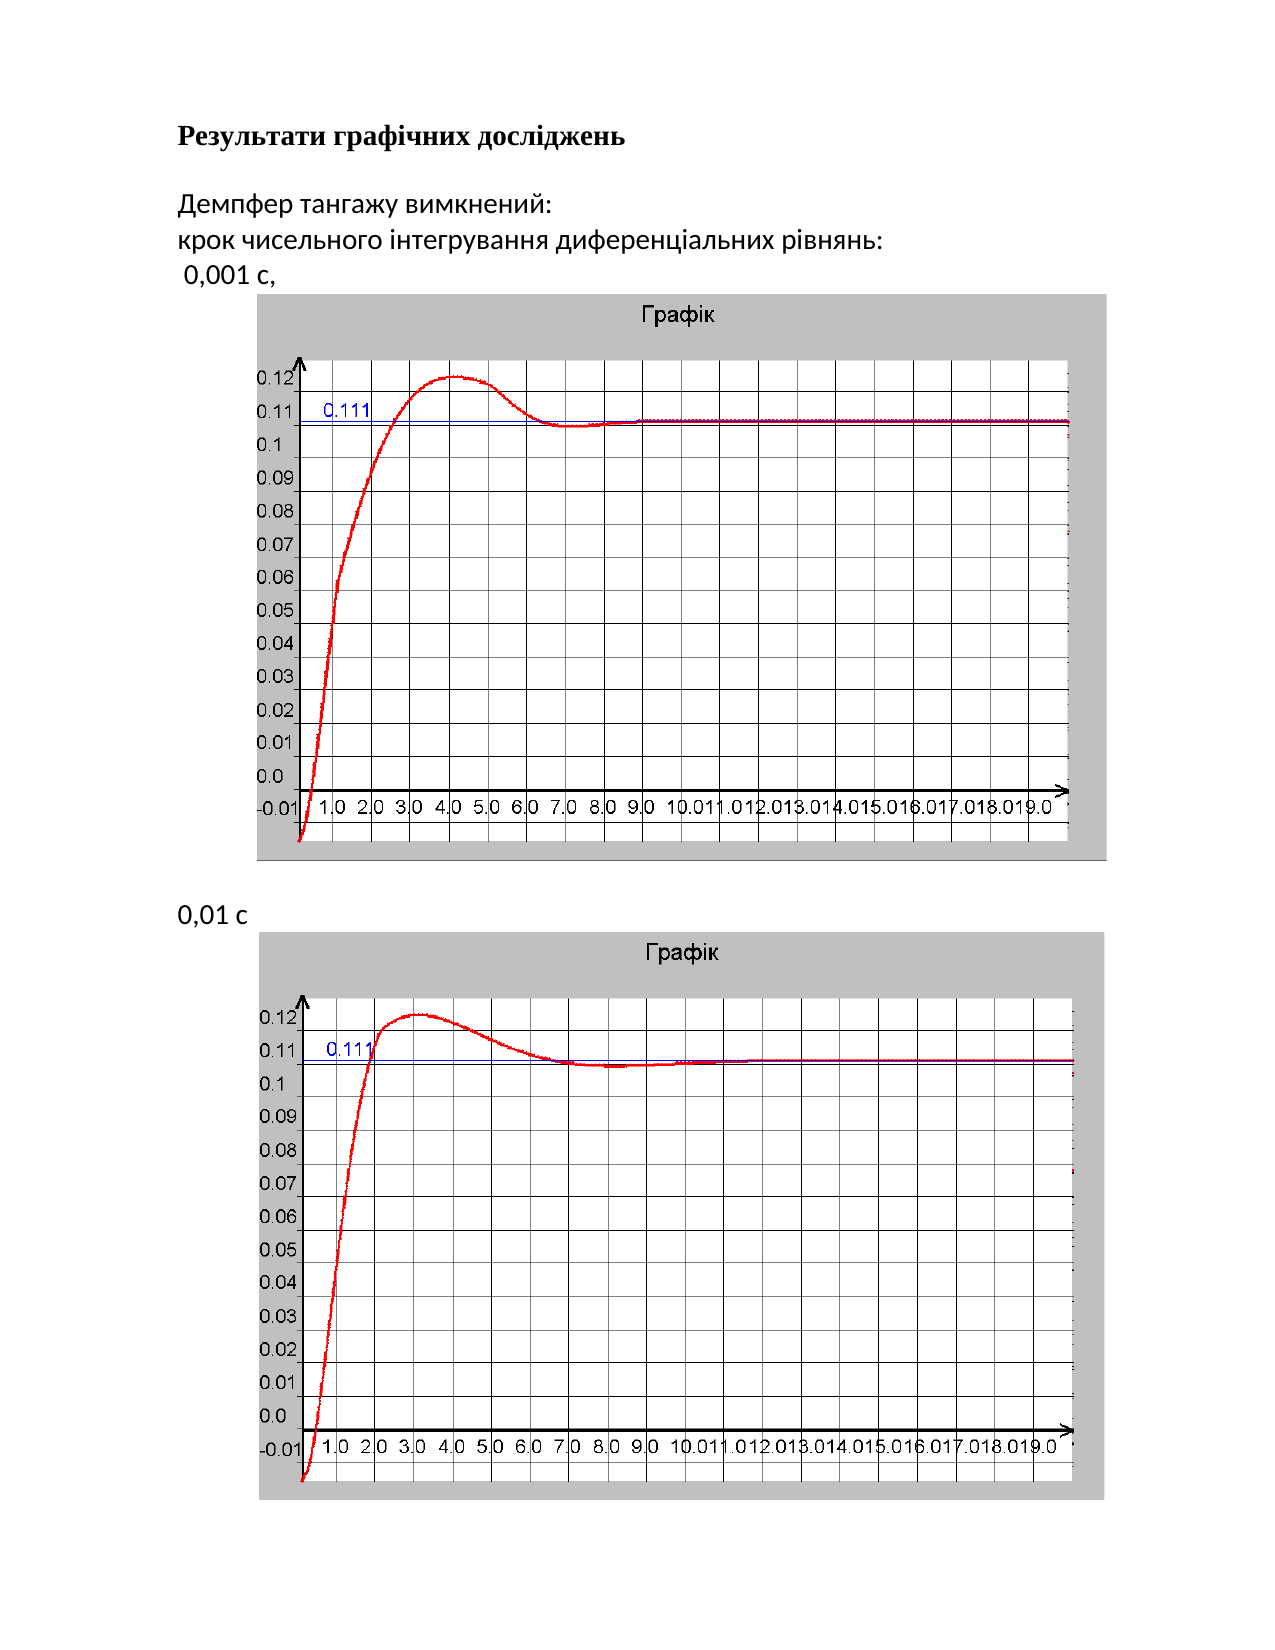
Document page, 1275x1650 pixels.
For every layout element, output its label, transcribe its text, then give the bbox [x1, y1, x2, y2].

picture [259, 932, 1105, 1500]
text Результати графічних досліджень [177, 118, 1186, 152]
picture [257, 292, 1107, 861]
text 0,001 с, [177, 256, 1186, 292]
text Демпфер тангажу вимкнений: [177, 185, 1186, 221]
text крок чисельного інтегрування диференціальних рівнянь: [177, 221, 1186, 256]
text 0,01 с [177, 896, 1186, 932]
